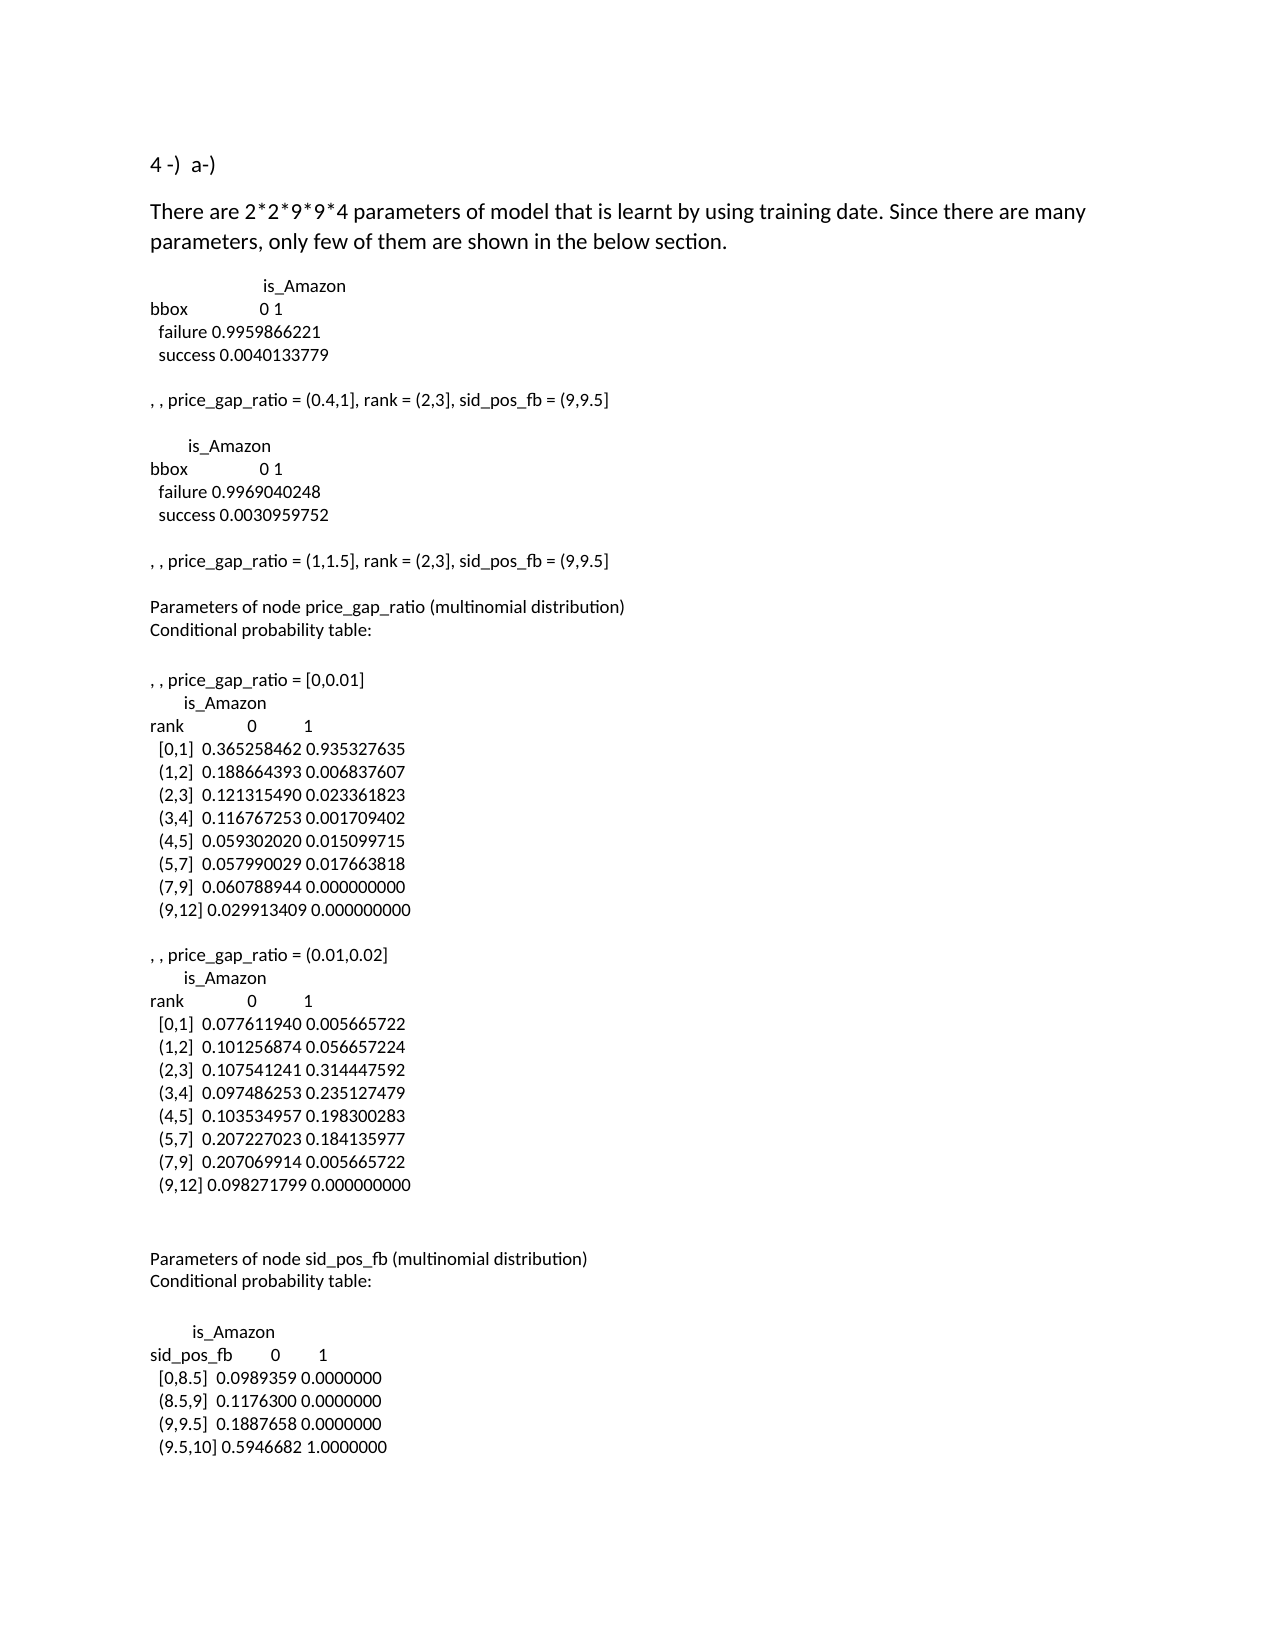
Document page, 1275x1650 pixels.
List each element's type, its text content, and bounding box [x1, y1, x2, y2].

text , , price_gap_ratio = [0,0.01] [150, 669, 1125, 692]
text (1,2] 0.101256874 0.056657224 [150, 1035, 1125, 1058]
text (3,4] 0.097486253 0.235127479 [150, 1081, 1125, 1104]
text bbox 0 1 [150, 297, 1125, 320]
text (3,4] 0.116767253 0.001709402 [150, 806, 1125, 829]
text rank 0 1 [150, 989, 1125, 1012]
text failure 0.9959866221 [150, 320, 1125, 343]
text Conditional probability table: [150, 618, 1125, 641]
text is_Amazon [150, 1321, 1125, 1343]
text is_Amazon [150, 692, 1125, 714]
text (9,9.5] 0.1887658 0.0000000 [150, 1412, 1125, 1435]
text (7,9] 0.060788944 0.000000000 [150, 875, 1125, 898]
text (7,9] 0.207069914 0.005665722 [150, 1150, 1125, 1173]
text is_Amazon [150, 274, 1125, 297]
text (2,3] 0.121315490 0.023361823 [150, 783, 1125, 806]
text Parameters of node sid_pos_fb (multinomial distribution) [150, 1247, 1125, 1269]
text (1,2] 0.188664393 0.006837607 [150, 760, 1125, 783]
text success 0.0040133779 [150, 343, 1125, 366]
text success 0.0030959752 [150, 503, 1125, 526]
text 4 -) a-) [150, 150, 1125, 178]
text [0,1] 0.077611940 0.005665722 [150, 1012, 1125, 1035]
text , , price_gap_ratio = (0.01,0.02] [150, 944, 1125, 967]
text sid_pos_fb 0 1 [150, 1343, 1125, 1366]
text failure 0.9969040248 [150, 480, 1125, 503]
text rank 0 1 [150, 714, 1125, 737]
text (5,7] 0.207227023 0.184135977 [150, 1127, 1125, 1150]
text (8.5,9] 0.1176300 0.0000000 [150, 1389, 1125, 1412]
text (9,12] 0.098271799 0.000000000 [150, 1173, 1125, 1196]
text (2,3] 0.107541241 0.314447592 [150, 1058, 1125, 1081]
text (9,12] 0.029913409 0.000000000 [150, 898, 1125, 921]
text (4,5] 0.103534957 0.198300283 [150, 1104, 1125, 1127]
text (4,5] 0.059302020 0.015099715 [150, 829, 1125, 852]
text Conditional probability table: [150, 1269, 1125, 1292]
text (9.5,10] 0.5946682 1.0000000 [150, 1435, 1125, 1458]
text [0,8.5] 0.0989359 0.0000000 [150, 1366, 1125, 1389]
text There are 2*2*9*9*4 parameters of model that is learnt by using training date. Since there are many parameters, only few of them are shown in the below section. [150, 197, 1125, 255]
text (5,7] 0.057990029 0.017663818 [150, 852, 1125, 875]
text , , price_gap_ratio = (0.4,1], rank = (2,3], sid_pos_fb = (9,9.5] [150, 388, 1125, 411]
text , , price_gap_ratio = (1,1.5], rank = (2,3], sid_pos_fb = (9,9.5] [150, 549, 1125, 572]
text is_Amazon [150, 434, 1125, 457]
text Parameters of node price_gap_ratio (multinomial distribution) [150, 595, 1125, 618]
text bbox 0 1 [150, 457, 1125, 480]
text is_Amazon [150, 967, 1125, 989]
text [0,1] 0.365258462 0.935327635 [150, 737, 1125, 760]
